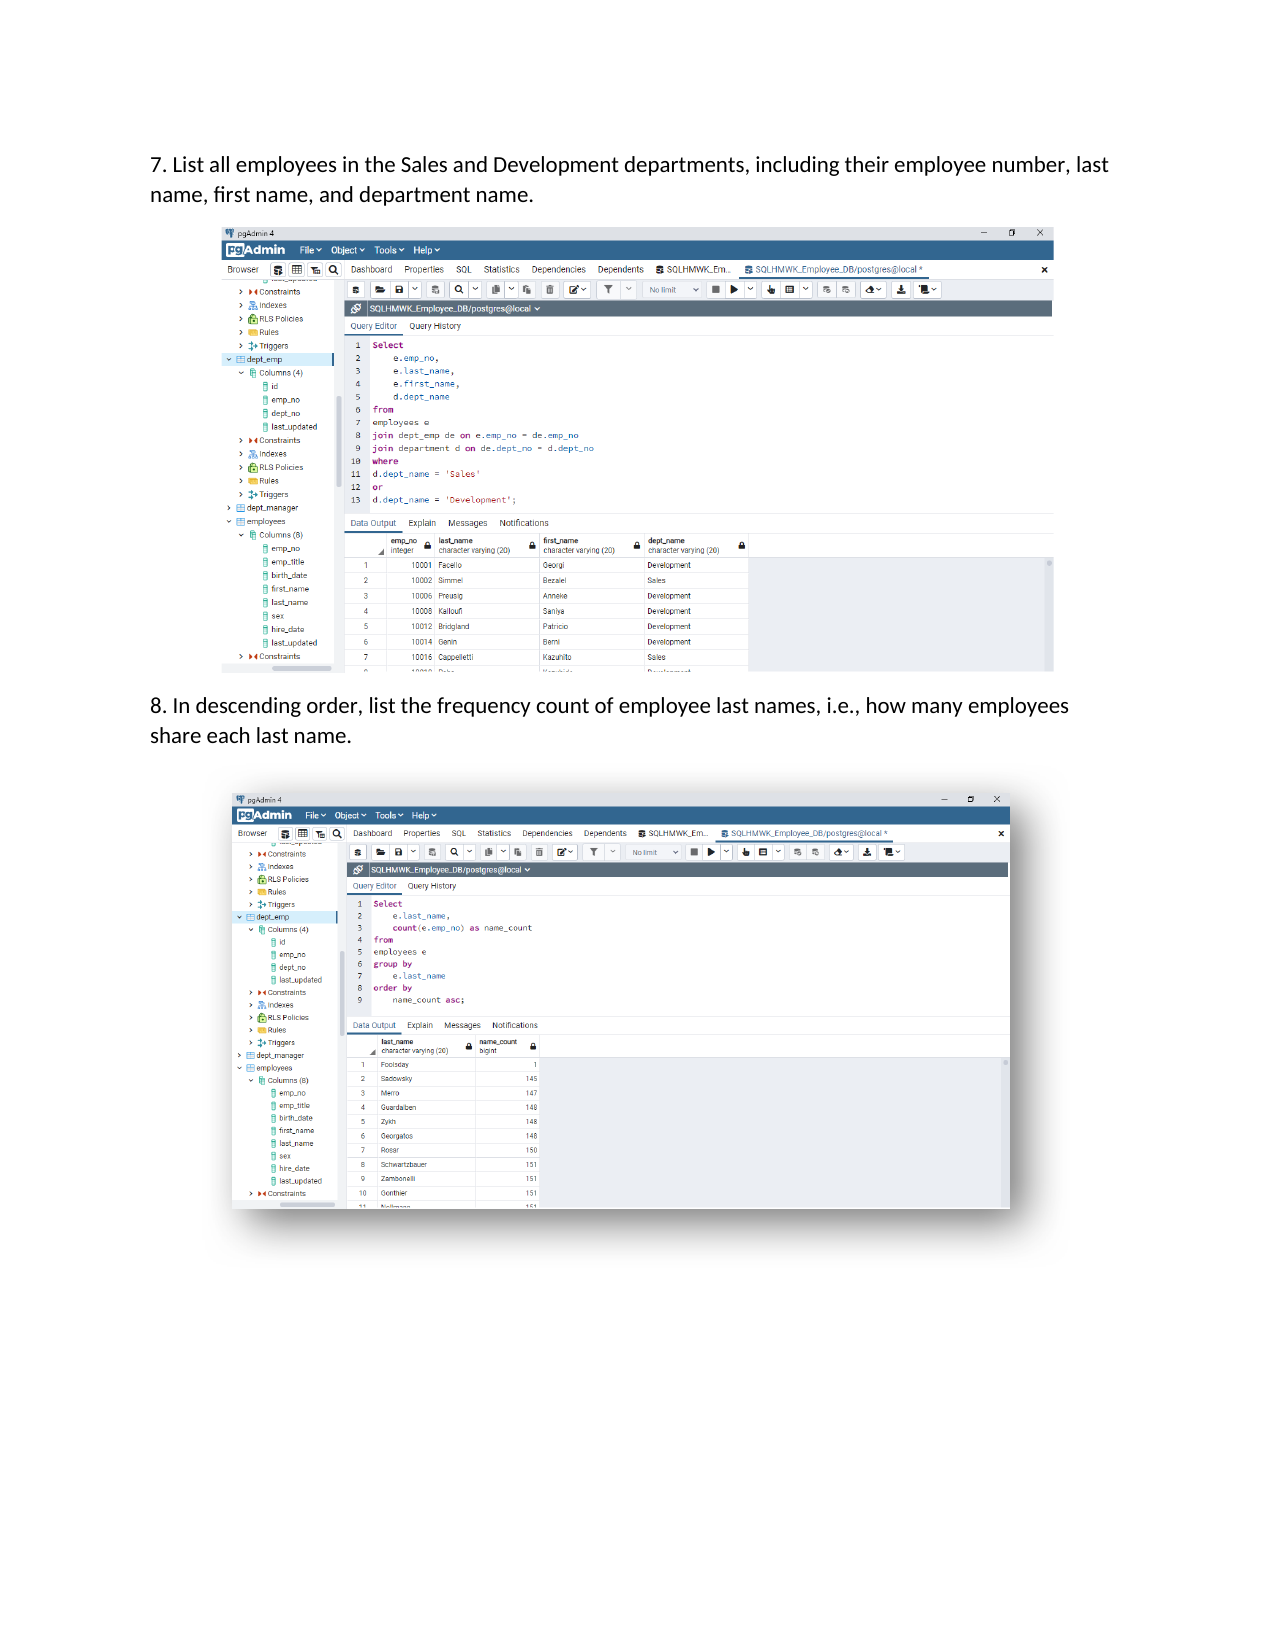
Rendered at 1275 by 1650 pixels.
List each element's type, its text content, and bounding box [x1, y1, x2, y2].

text 7. List all employees in the Sales and Development departments, including their employee number, last name, first name, and department name. [150, 150, 1125, 208]
text 8. In descending order, list the frequency count of employee last names, i.e., how many employees share each last name. [150, 691, 1125, 749]
picture [221, 227, 1054, 673]
picture [232, 793, 1010, 1209]
